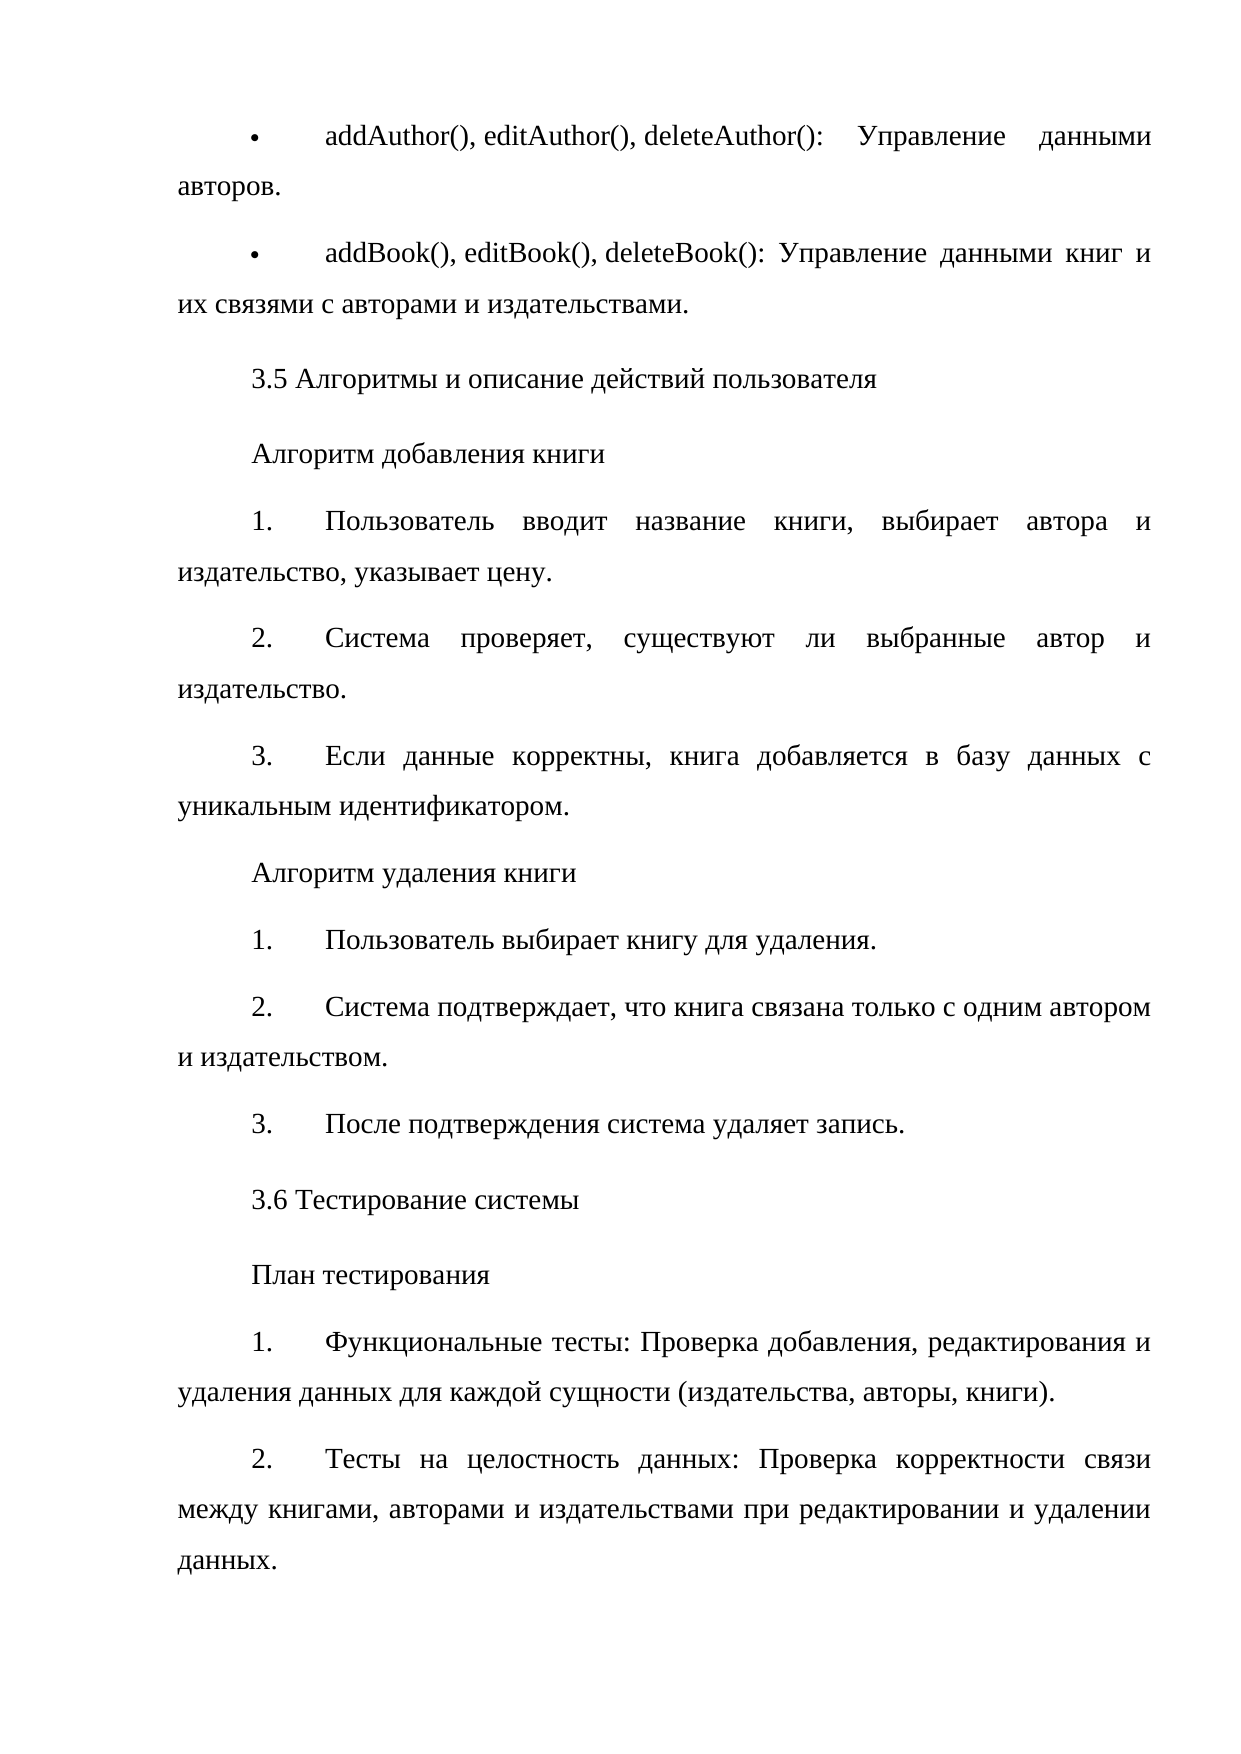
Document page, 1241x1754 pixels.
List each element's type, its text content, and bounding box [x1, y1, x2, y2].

list Система проверяет, существуют ли выбранные автор и издательство. [177, 621, 1152, 704]
list После подтверждения система удаляет запись. [177, 1106, 1152, 1140]
text Алгоритм удаления книги [177, 855, 1152, 889]
subtitle 3.6 Тестирование системы [177, 1182, 1152, 1215]
list Пользователь вводит название книги, выбирает автора и издательство, указывает цену. [177, 503, 1152, 587]
subtitle 3.5 Алгоритмы и описание действий пользователя [177, 361, 1152, 394]
list Тесты на целостность данных: Проверка корректности связи между книгами, авторами и издательствами при редактировании и удалении данных. [177, 1441, 1152, 1576]
text Алгоритм добавления книги [177, 436, 1152, 470]
list Пользователь выбирает книгу для удаления. [177, 922, 1152, 956]
list addBook(), editBook(), deleteBook(): Управление данными книг и их связями с авторами и издательствами. [177, 235, 1152, 319]
list Если данные корректны, книга добавляется в базу данных с уникальным идентификатором. [177, 738, 1152, 822]
text План тестирования [177, 1257, 1152, 1291]
list Функциональные тесты: Проверка добавления, редактирования и удаления данных для каждой сущности (издательства, авторы, книги). [177, 1324, 1152, 1408]
list Система подтверждает, что книга связана только с одним автором и издательством. [177, 989, 1152, 1073]
list addAuthor(), editAuthor(), deleteAuthor(): Управление данными авторов. [177, 118, 1152, 202]
